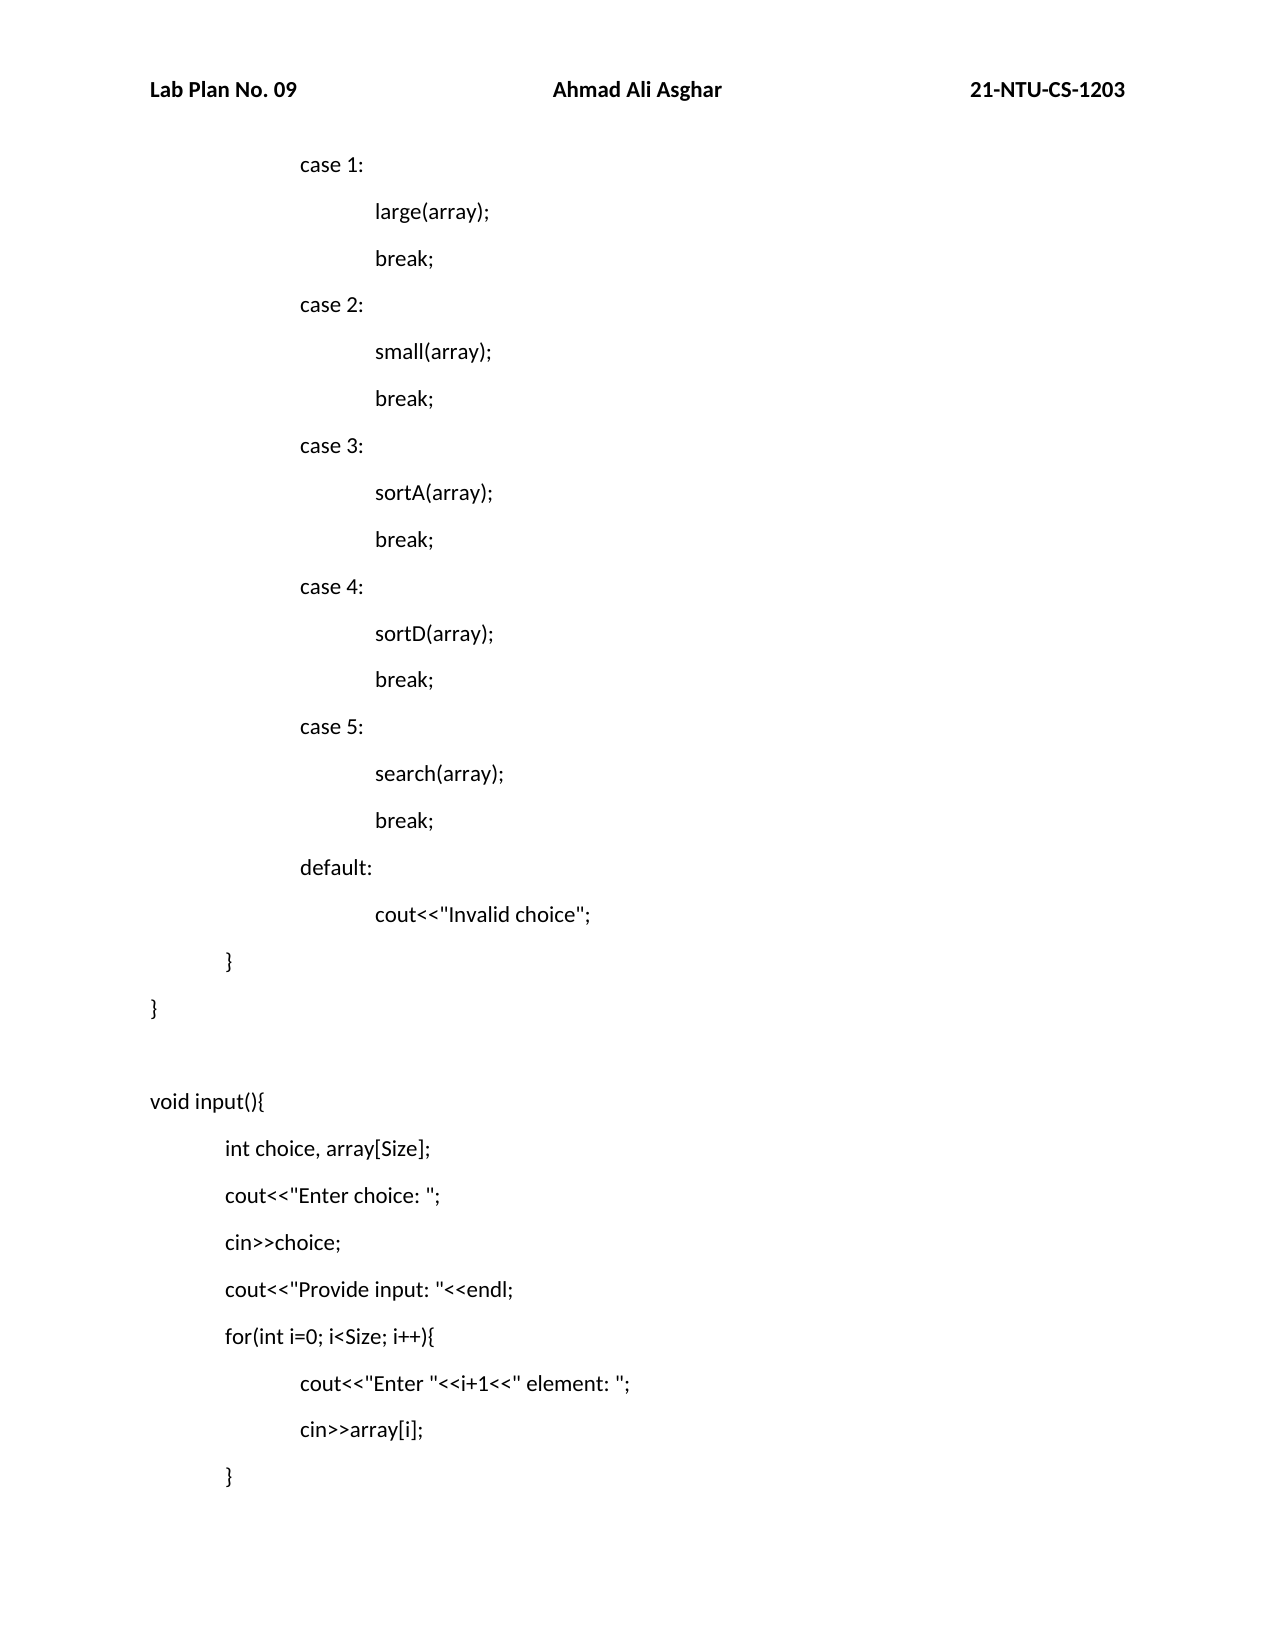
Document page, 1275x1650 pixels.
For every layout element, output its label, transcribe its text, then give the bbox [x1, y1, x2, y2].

text cout<<"Invalid choice"; [150, 900, 1125, 928]
text break; [150, 666, 1125, 694]
text sortD(array); [150, 619, 1125, 647]
text int choice, array[Size]; [150, 1134, 1125, 1162]
text case 1: [150, 150, 1125, 178]
text case 4: [150, 572, 1125, 600]
text default: [150, 853, 1125, 881]
text } [150, 947, 1125, 975]
text for(int i=0; i<Size; i++){ [150, 1322, 1125, 1350]
text case 2: [150, 291, 1125, 319]
text void input(){ [150, 1087, 1125, 1116]
text case 5: [150, 712, 1125, 741]
text } [150, 994, 1125, 1022]
text search(array); [150, 759, 1125, 787]
text sortA(array); [150, 478, 1125, 506]
text case 3: [150, 431, 1125, 459]
text cout<<"Enter choice: "; [150, 1181, 1125, 1209]
text small(array); [150, 337, 1125, 366]
text break; [150, 525, 1125, 553]
text break; [150, 384, 1125, 412]
text large(array); [150, 197, 1125, 225]
text break; [150, 806, 1125, 834]
text break; [150, 244, 1125, 272]
text cin>>array[i]; [150, 1416, 1125, 1444]
text } [150, 1462, 1125, 1491]
text cin>>choice; [150, 1228, 1125, 1256]
text cout<<"Provide input: "<<endl; [150, 1275, 1125, 1303]
text cout<<"Enter "<<i+1<<" element: "; [150, 1369, 1125, 1397]
